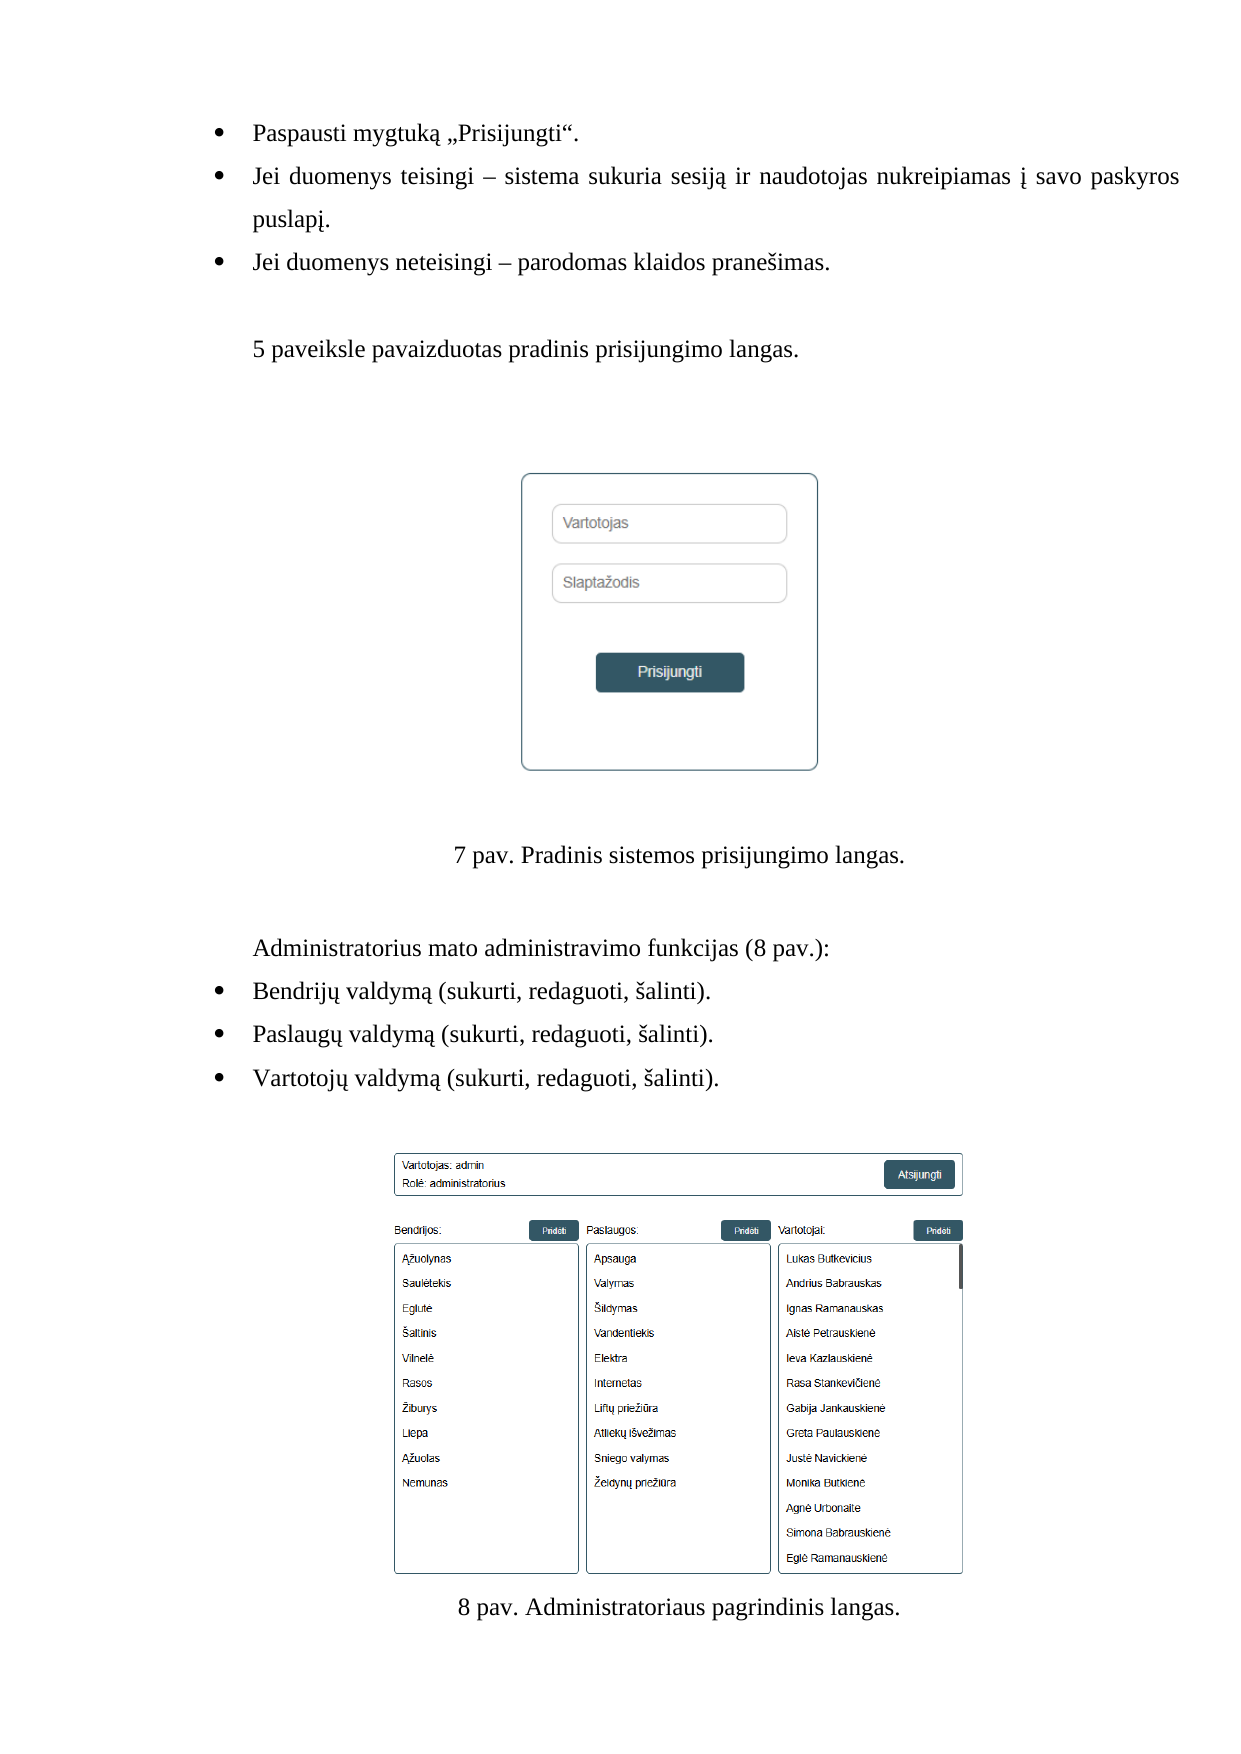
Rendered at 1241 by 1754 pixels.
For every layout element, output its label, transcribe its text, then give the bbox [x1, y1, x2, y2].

text 8 pav. Administratoriaus pagrindinis langas. [177, 1592, 1181, 1621]
picture [392, 1148, 966, 1578]
text 5 paveiksle pavaizduotas pradinis prisijungimo langas. [177, 334, 1181, 362]
list Bendrijų valdymą (sukurti, redaguoti, šalinti). [215, 976, 1181, 1005]
text Administratorius mato administravimo funkcijas (8 pav.): [177, 933, 1181, 962]
list Vartotojų valdymą (sukurti, redaguoti, šalinti). [215, 1063, 1181, 1091]
list Jei duomenys teisingi – sistema sukuria sesiją ir naudotojas nukreipiamas į savo paskyros puslapį. [215, 161, 1181, 233]
list Jei duomenys neteisingi – parodomas klaidos pranešimas. [215, 247, 1181, 276]
picture [453, 420, 905, 827]
text 7 pav. Pradinis sistemos prisijungimo langas. [177, 841, 1181, 869]
list Paslaugų valdymą (sukurti, redaguoti, šalinti). [215, 1019, 1181, 1048]
list Paspausti mygtuką „Prisijungti“. [215, 118, 1181, 147]
